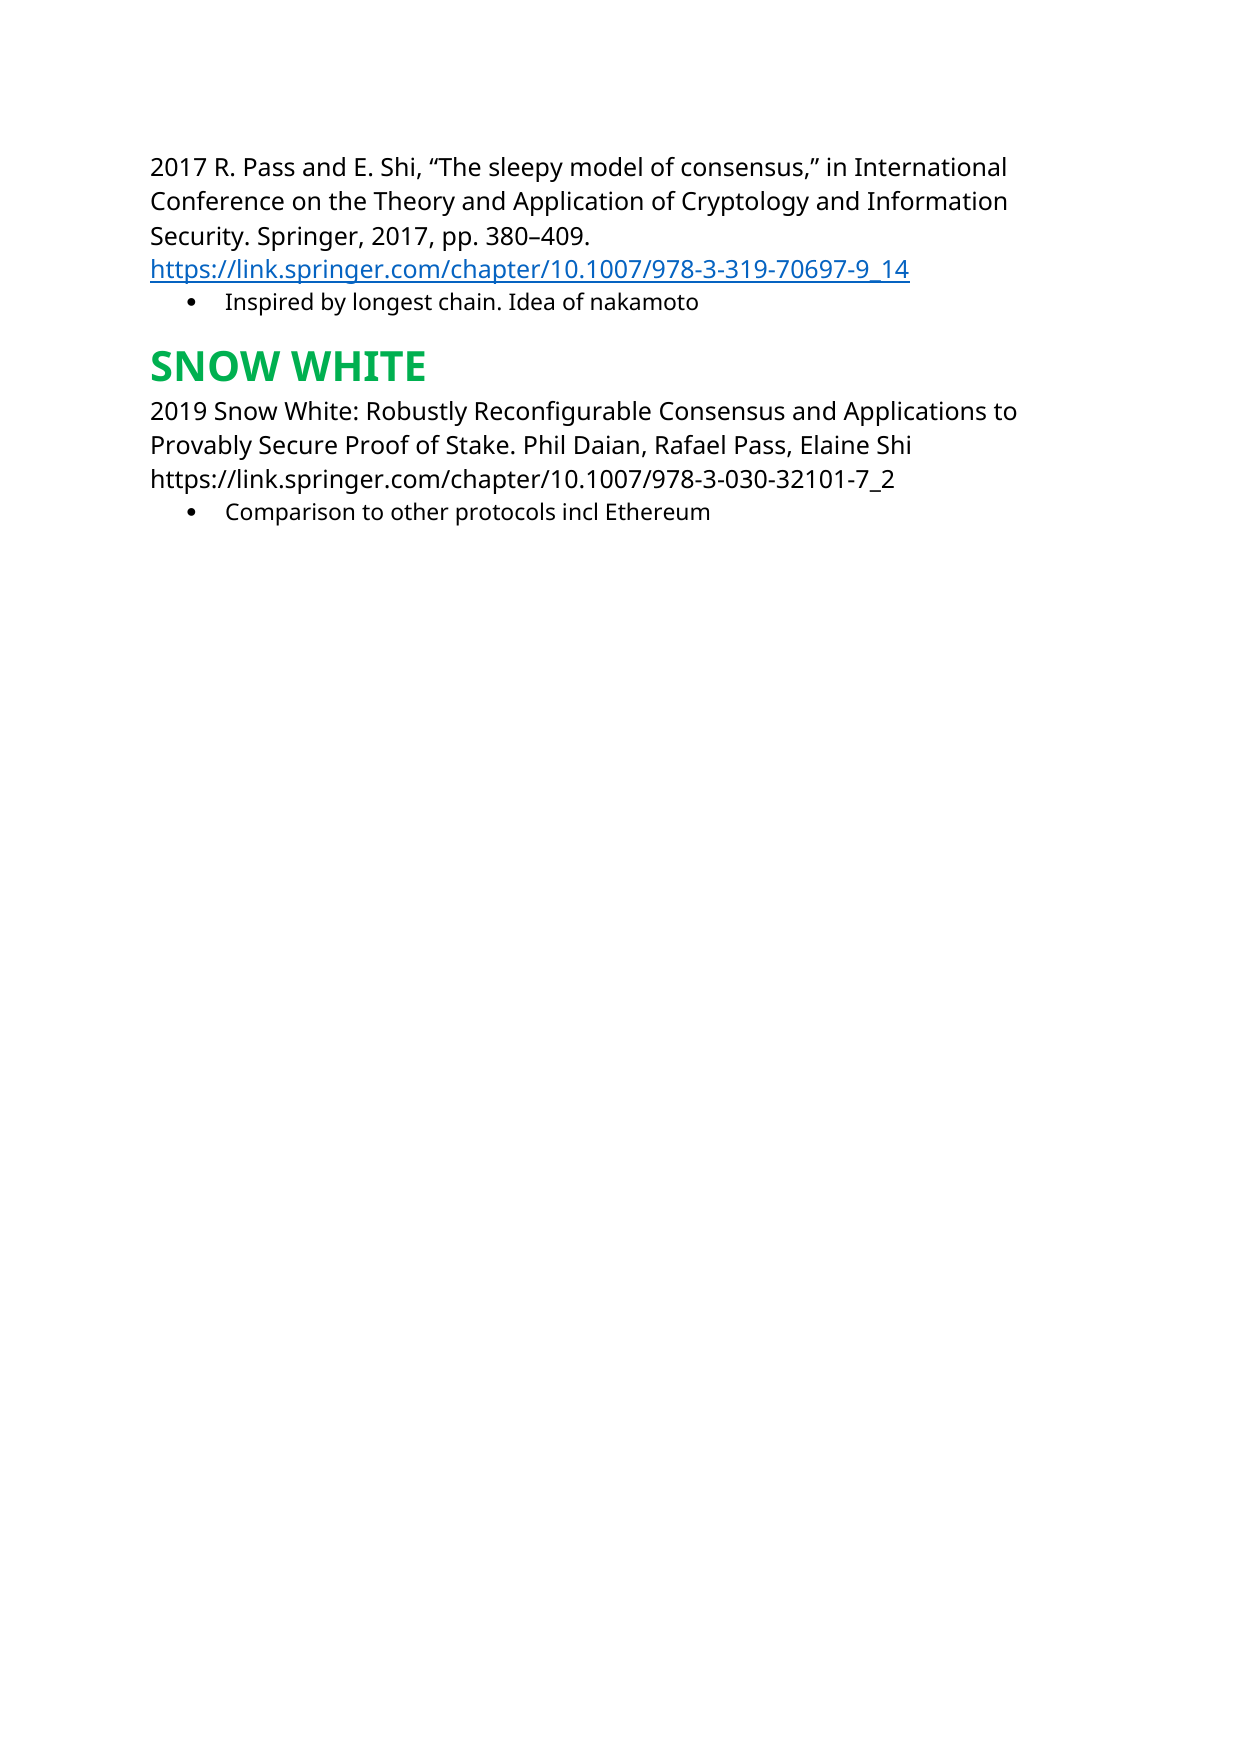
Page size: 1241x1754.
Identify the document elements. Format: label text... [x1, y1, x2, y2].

text 2019 Snow White: Robustly Reconfigurable Consensus and Applications to Provably Secure Proof of Stake. Phil Daian, Rafael Pass, Elaine Shi [150, 393, 1090, 462]
text SNOW WHITE [150, 337, 1090, 393]
list Comparison to other protocols incl Ethereum [187, 496, 1090, 527]
list Inspired by longest chain. Idea of nakamoto [187, 286, 1090, 317]
text https://link.springer.com/chapter/10.1007/978-3-030-32101-7_2 [150, 462, 1090, 496]
text https://link.springer.com/chapter/10.1007/978-3-319-70697-9_14 [150, 252, 1090, 286]
text 2017 R. Pass and E. Shi, “The sleepy model of consensus,” in International Conference on the Theory and Application of Cryptology and Information Security. Springer, 2017, pp. 380–409. [150, 150, 1090, 252]
